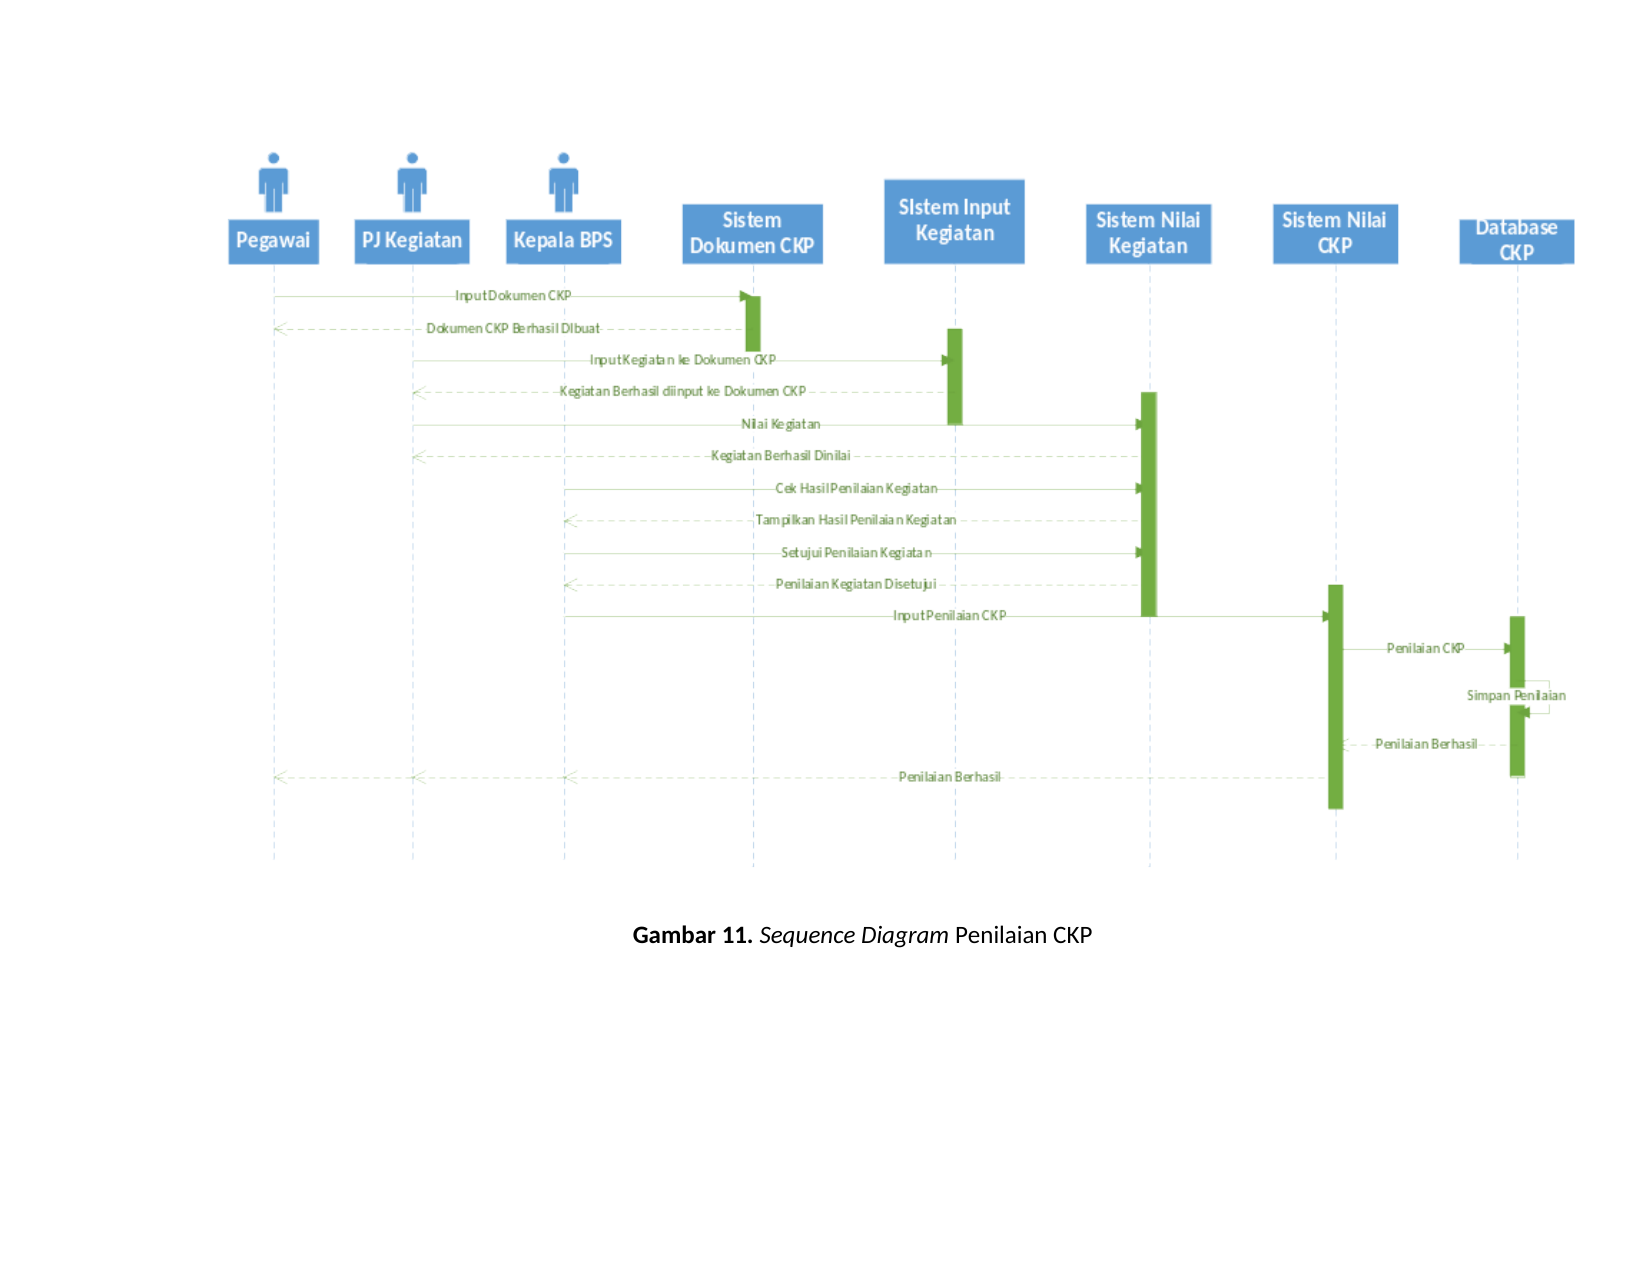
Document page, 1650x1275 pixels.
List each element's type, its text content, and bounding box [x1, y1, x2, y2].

list Gambar 11. Sequence Diagram Penilaian CKP [225, 919, 1500, 950]
